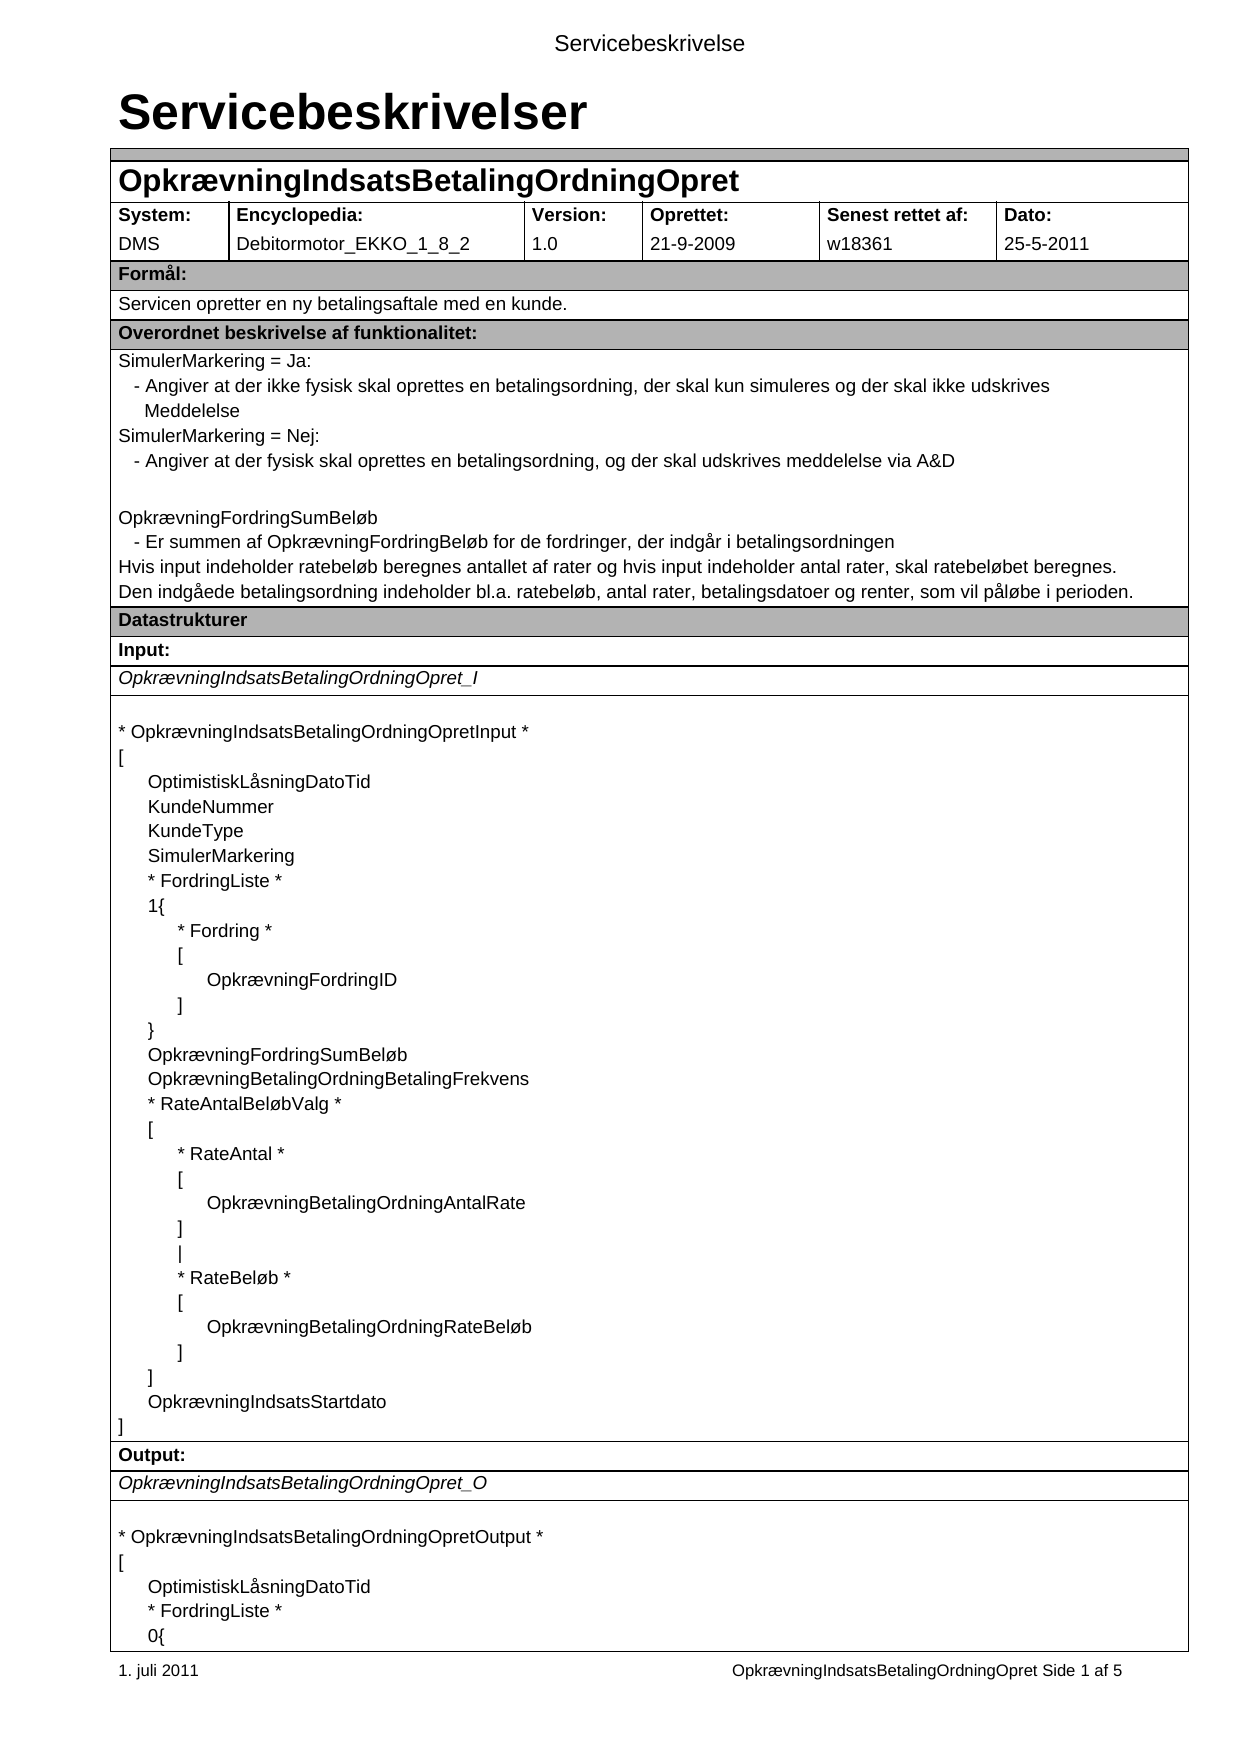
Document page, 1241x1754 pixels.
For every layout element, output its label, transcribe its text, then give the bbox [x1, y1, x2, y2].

table_cell OpkrævningIndsatsBetalingOrdningOpret [111, 162, 1188, 201]
table_cell 1.0 [525, 231, 642, 260]
table_cell OpkrævningIndsatsBetalingOrdningOpret_I [111, 667, 1188, 695]
table_cell OpkrævningIndsatsBetalingOrdningOpret_O [111, 1472, 1188, 1499]
table_cell Encyclopedia: [230, 203, 524, 231]
table_header [111, 149, 1188, 160]
table_cell Debitormotor_EKKO_1_8_2 [230, 231, 524, 260]
table_cell Senest rettet af: [820, 203, 996, 231]
table_cell Input: [111, 637, 1188, 665]
table_cell Output: [111, 1442, 1188, 1470]
table_cell Dato: [997, 203, 1188, 231]
table_cell Overordnet beskrivelse af funktionalitet: [111, 321, 1188, 349]
table_cell System: [111, 203, 228, 231]
table_cell 25-5-2011 [997, 231, 1188, 260]
table_cell SimulerMarkering = Ja: - Angiver at der ikke fysisk skal oprettes en betalingsordning, der skal kun simuleres og der skal ikke udskrives Meddelelse SimulerMarkering = Nej: - Angiver at der fysisk skal oprettes en betalingsordning, og der skal udskrives meddelelse via A&D OpkrævningFordringSumBeløb - Er summen af OpkrævningFordringBeløb for de fordringer, der indgår i betalingsordningen Hvis input indeholder ratebeløb beregnes antallet af rater og hvis input indeholder antal rater, skal ratebeløbet beregnes. Den indgåede betalingsordning indeholder bl.a. ratebeløb, antal rater, betalingsdatoer og renter, som vil påløbe i perioden. [111, 350, 1188, 606]
table_cell Version: [525, 203, 642, 231]
table_cell * OpkrævningIndsatsBetalingOrdningOpretInput * [ OptimistiskLåsningDatoTid KundeNummer KundeType SimulerMarkering * FordringListe * 1{ * Fordring * [ OpkrævningFordringID ] } OpkrævningFordringSumBeløb OpkrævningBetalingOrdningBetalingFrekvens * RateAntalBeløbValg * [ * RateAntal * [ OpkrævningBetalingOrdningAntalRate ] | * RateBeløb * [ OpkrævningBetalingOrdningRateBeløb ] ] OpkrævningIndsatsStartdato ] [111, 696, 1188, 1441]
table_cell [111, 1501, 1188, 1651]
text Servicebeskrivelser [118, 82, 1181, 140]
table_cell Datastrukturer [111, 608, 1188, 636]
table_cell Oprettet: [643, 203, 819, 231]
table_cell Servicen opretter en ny betalingsaftale med en kunde. [111, 291, 1188, 319]
table_cell 21-9-2009 [643, 231, 819, 260]
table_cell DMS [111, 231, 228, 260]
table_cell Formål: [111, 262, 1188, 290]
table_cell w18361 [820, 231, 996, 260]
